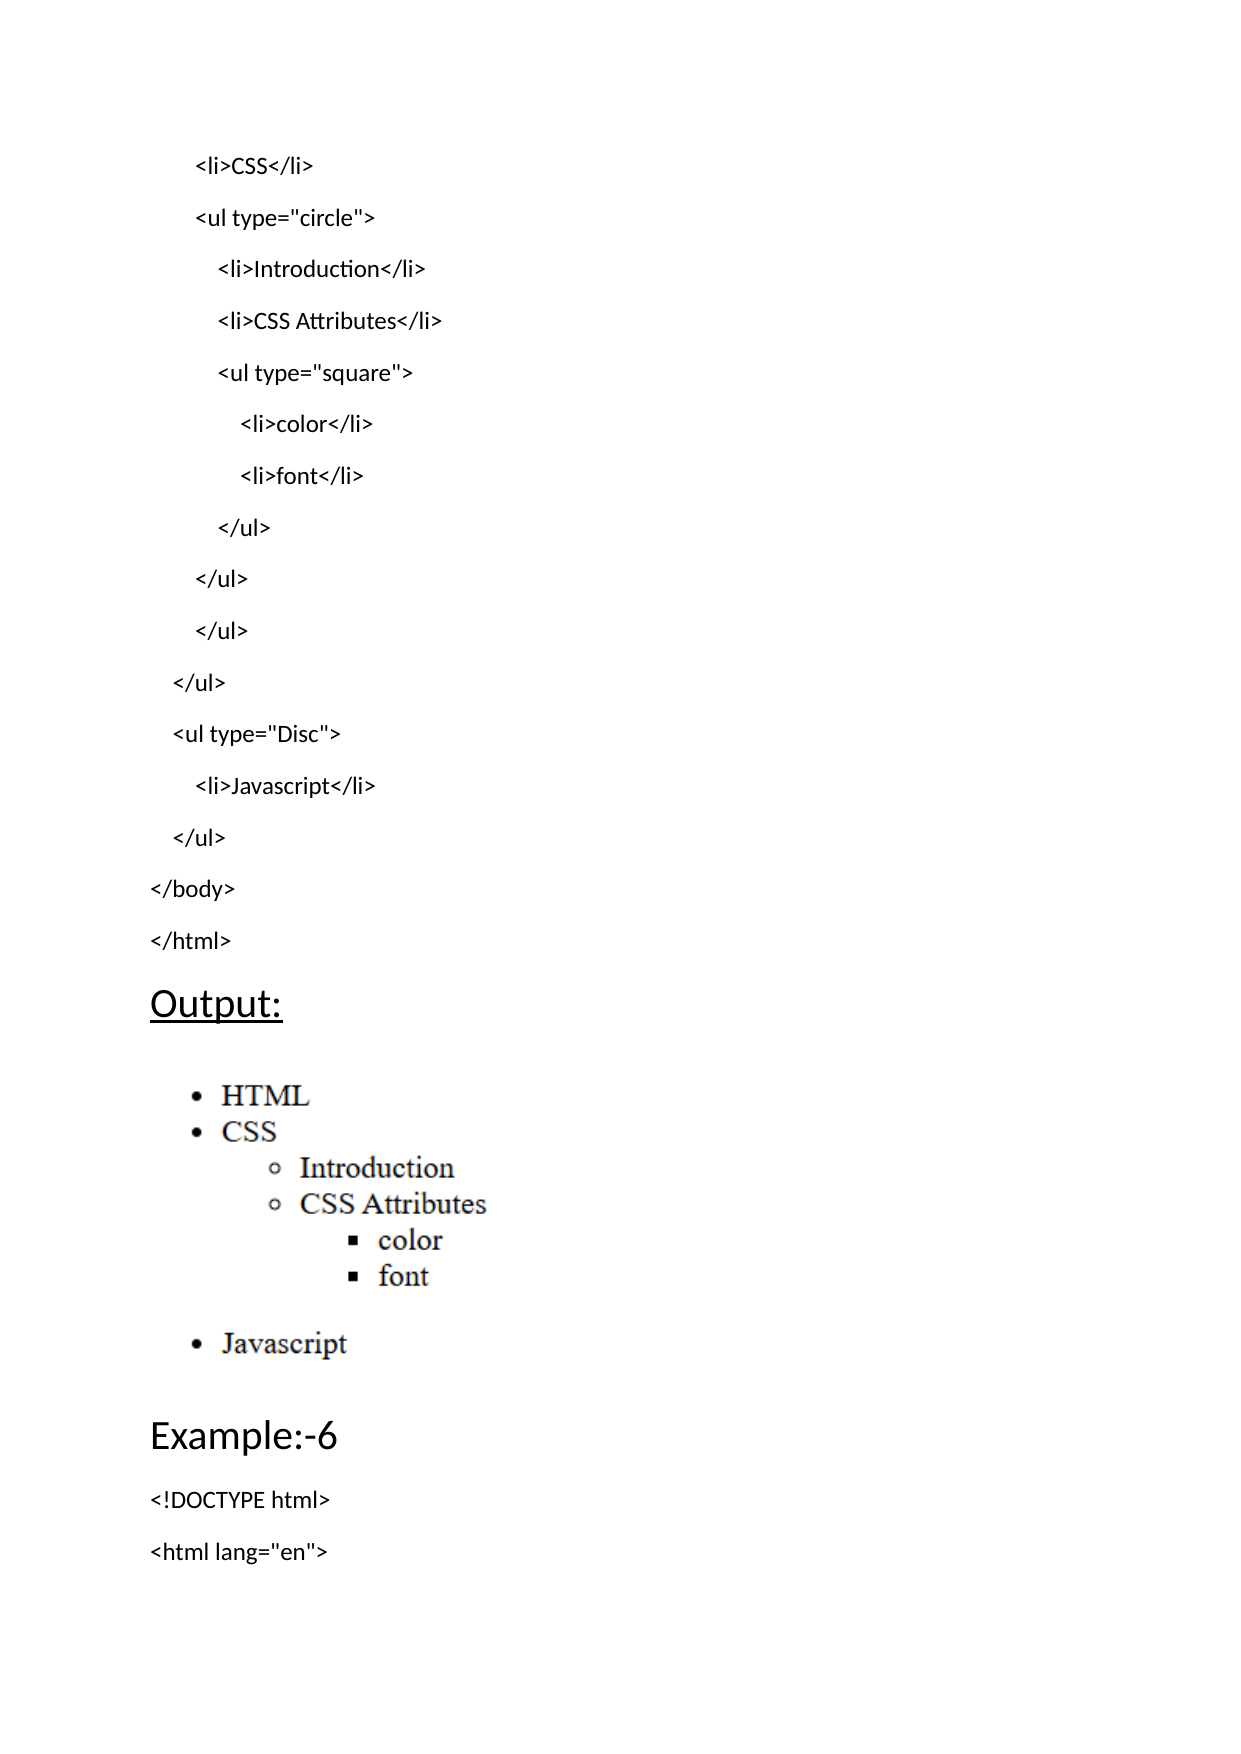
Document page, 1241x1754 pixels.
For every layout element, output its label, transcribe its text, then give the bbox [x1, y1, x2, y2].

text <li>Javascript</li> [150, 770, 1090, 801]
text </html> [150, 925, 1090, 956]
text <li>font</li> [150, 460, 1090, 491]
text </ul> [150, 615, 1090, 646]
text <li>Introduction</li> [150, 253, 1090, 284]
text </ul> [150, 512, 1090, 542]
text <html lang="en"> [150, 1536, 1090, 1566]
text </ul> [150, 822, 1090, 852]
text <li>color</li> [150, 408, 1090, 439]
text </ul> [150, 667, 1090, 697]
text </ul> [150, 563, 1090, 594]
text Output: [150, 977, 1090, 1027]
text <ul type="circle"> [150, 202, 1090, 232]
text Example:-6 [150, 1409, 1090, 1460]
text </body> [150, 873, 1090, 904]
text <!DOCTYPE html> [150, 1484, 1090, 1514]
text <ul type="square"> [150, 357, 1090, 387]
text <ul type="Disc"> [150, 718, 1090, 749]
text <li>CSS</li> [150, 150, 1090, 181]
picture [150, 1051, 530, 1388]
text <li>CSS Attributes</li> [150, 305, 1090, 336]
